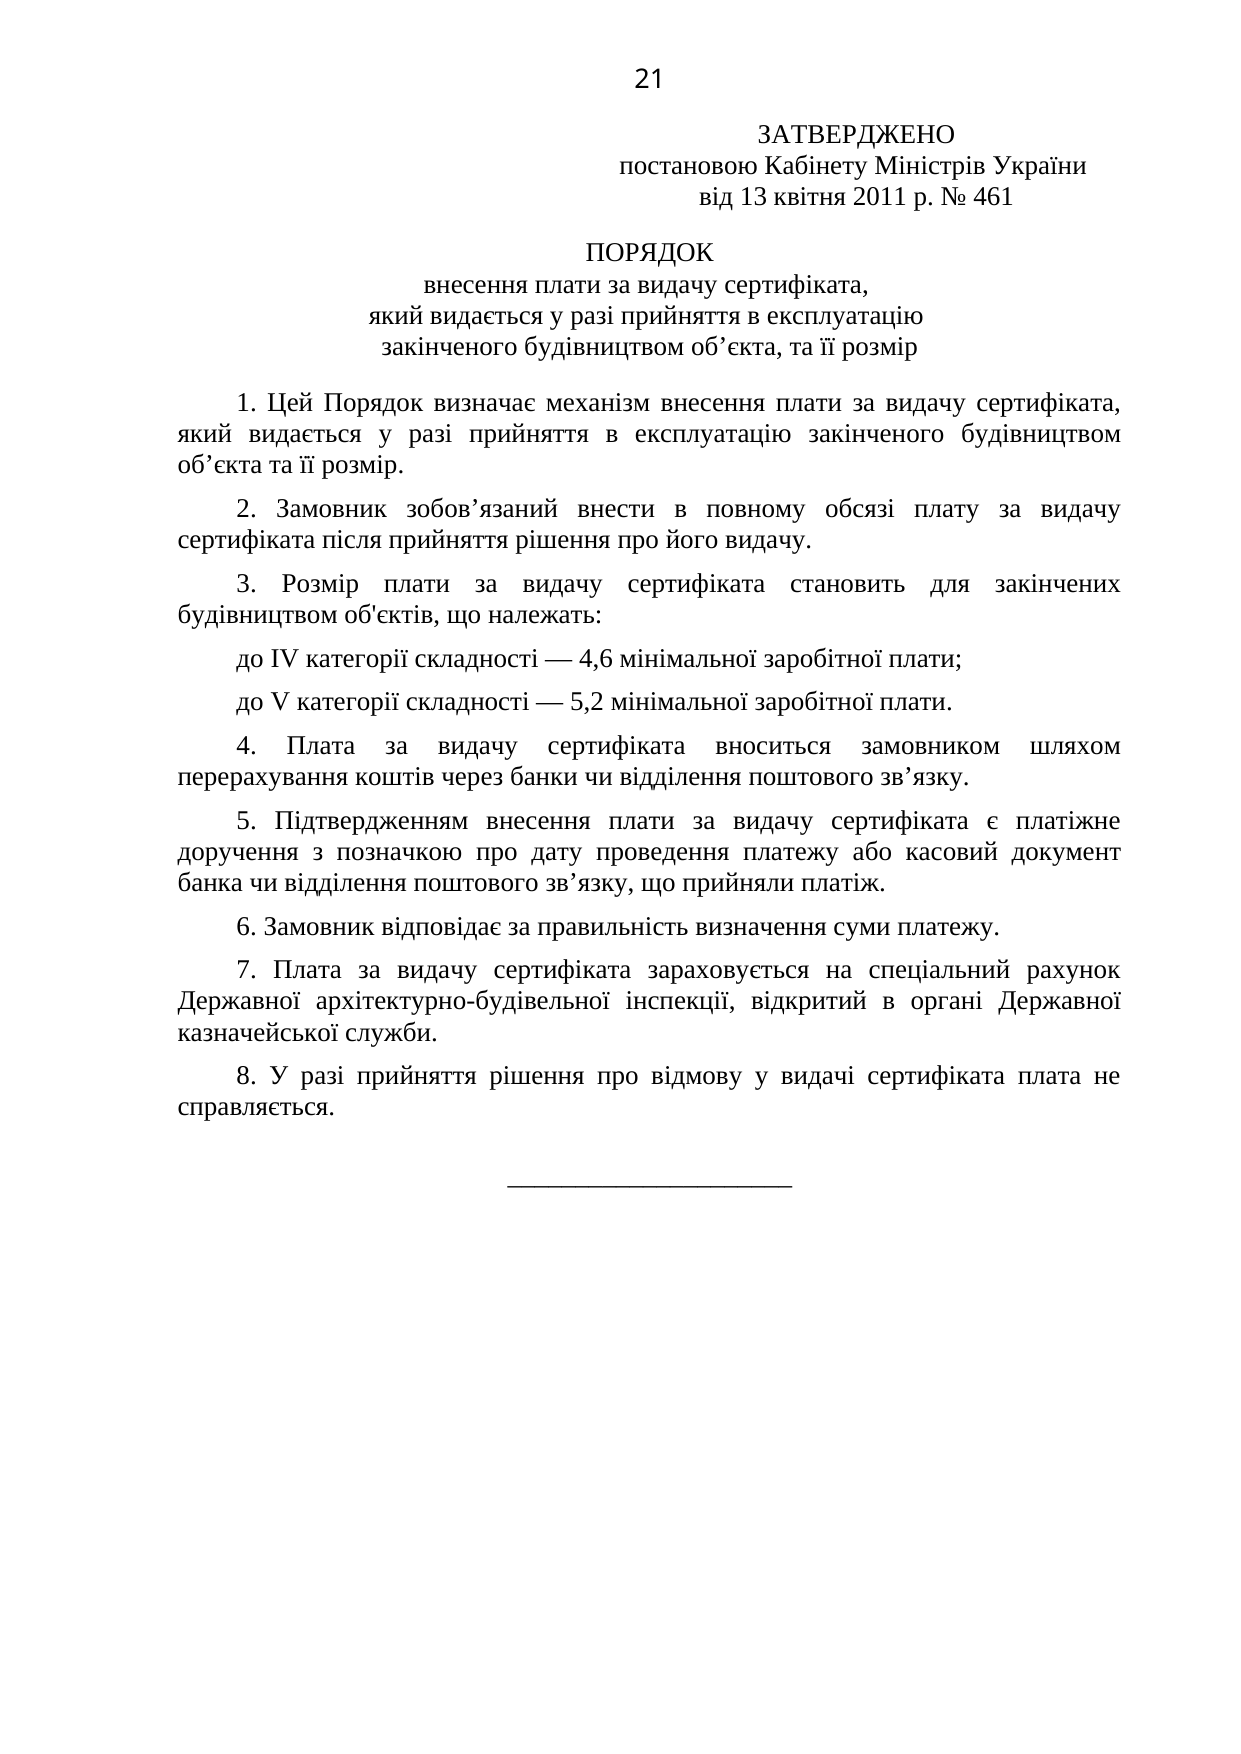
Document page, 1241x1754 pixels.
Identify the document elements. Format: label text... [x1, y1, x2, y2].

text 8. У разі прийняття рішення про відмову у видачі сертифіката плата не справляється. [177, 1059, 1122, 1122]
text 4. Плата за видачу сертифіката вноситься замовником шляхом перерахування коштів через банки чи відділення поштового зв’язку. [177, 729, 1122, 791]
text 7. Плата за видачу сертифіката зараховується на спеціальний рахунок Державної архітектурно-будівельної інспекції, відкритий в органі Державної казначейської служби. [177, 953, 1122, 1047]
text ЗАТВЕРДЖЕНО постановою Кабінету Міністрів України від 13 квітня 2011 р. № 461 [591, 118, 1122, 212]
text 1. Цей Порядок визначає механізм внесення плати за видачу сертифіката, який видається у разі прийняття в експлуатацію закінченого будівництвом об’єкта та її розмір. [177, 386, 1122, 479]
text _____________________ [177, 1159, 1122, 1190]
text 3. Розмір плати за видачу сертифіката становить для закінчених будівництвом об'єктів, що належать: [177, 567, 1122, 629]
text 6. Замовник відповідає за правильність визначення суми платежу. [177, 910, 1122, 941]
text до V категорії складності — 5,2 мінімальної заробітної плати. [177, 685, 1122, 716]
text ПОРЯДОК внесення плати за видачу сертифіката, який видається у разі прийняття в експлуатацію закінченого будівництвом об’єкта, та її розмір [177, 237, 1122, 361]
text до IV категорії складності — 4,6 мінімальної заробітної плати; [177, 642, 1122, 673]
text 2. Замовник зобов’язаний внести в повному обсязі плату за видачу сертифіката після прийняття рішення про його видачу. [177, 492, 1122, 554]
text 5. Підтвердженням внесення плати за видачу сертифіката є платіжне доручення з позначкою про дату проведення платежу або касовий документ банка чи відділення поштового зв’язку, що прийняли платіж. [177, 804, 1122, 897]
